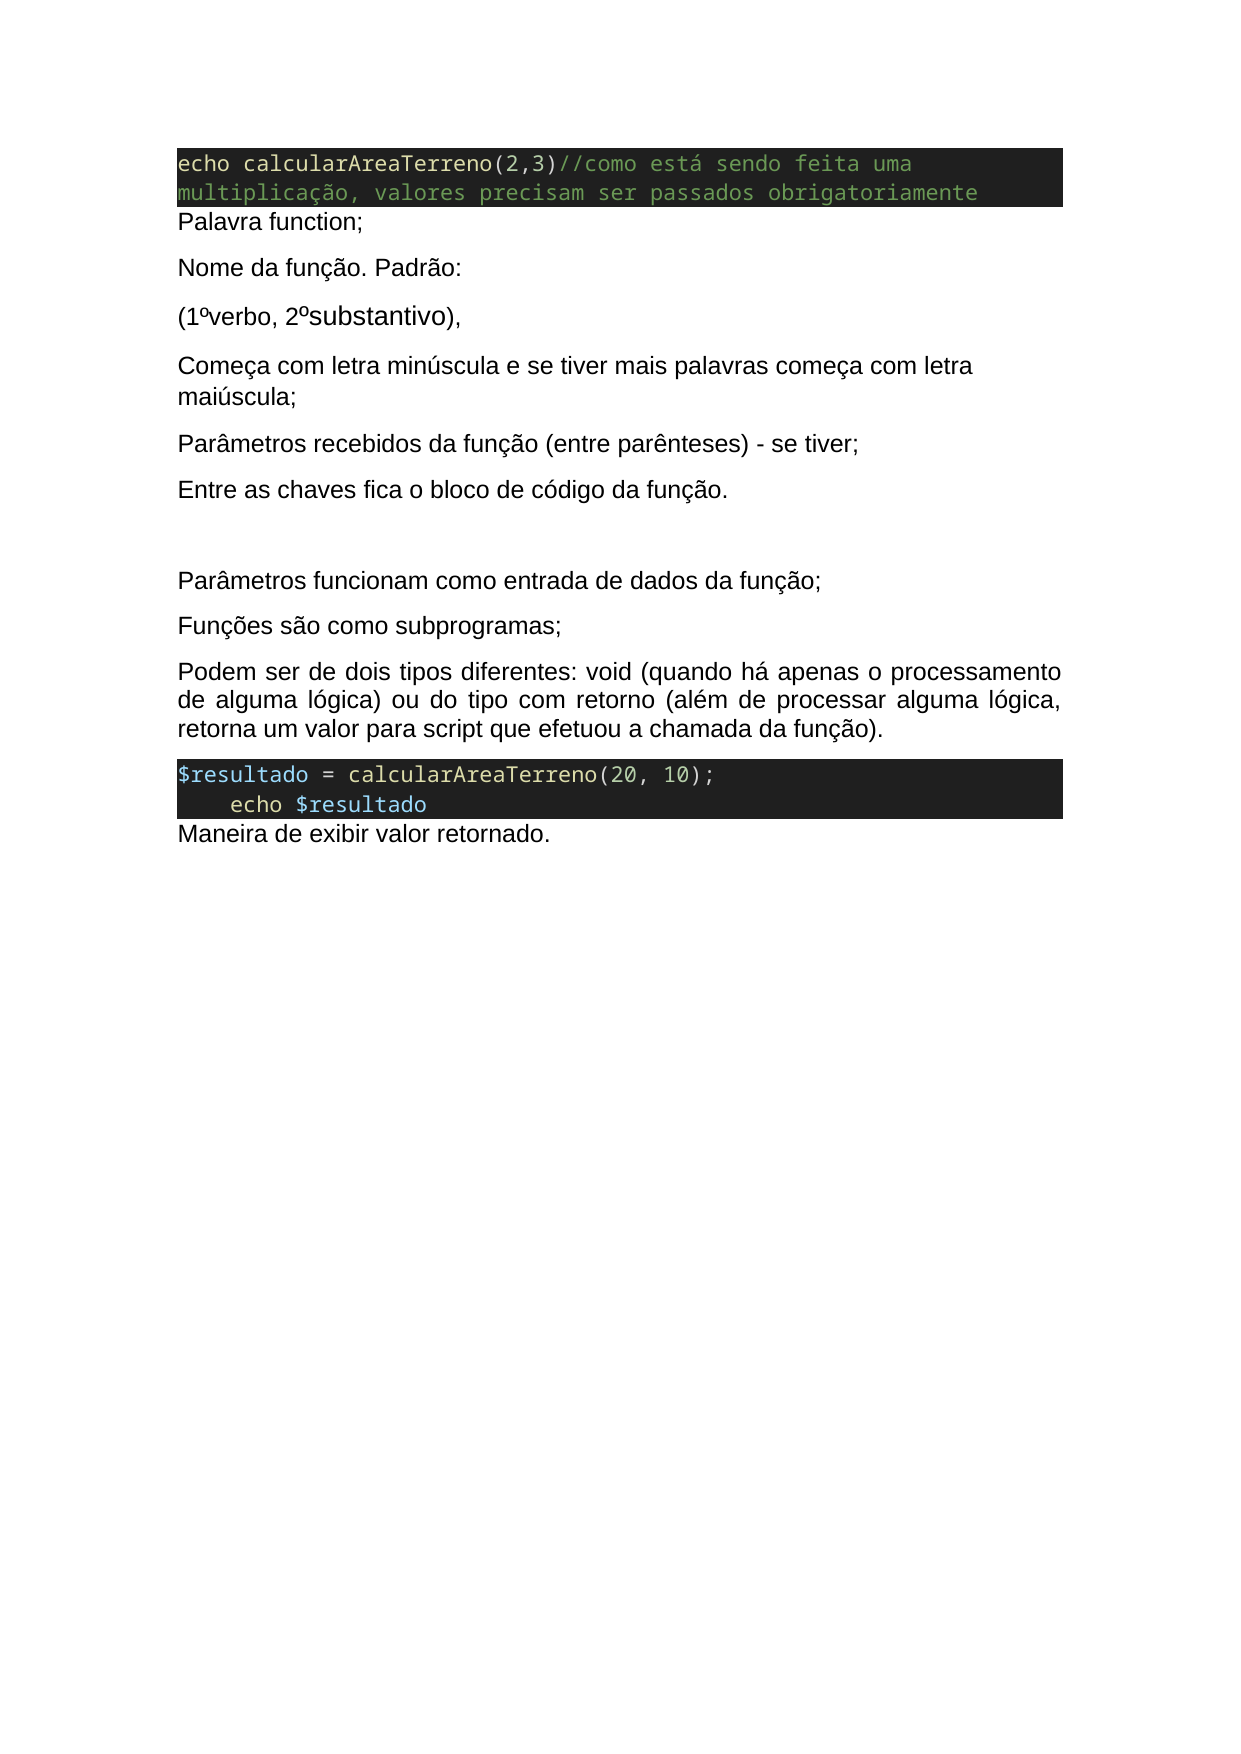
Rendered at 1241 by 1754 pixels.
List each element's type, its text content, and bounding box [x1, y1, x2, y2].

text Parâmetros recebidos da função (entre parênteses) - se tiver; [177, 429, 1063, 458]
text Podem ser de dois tipos diferentes: void (quando há apenas o processamento de alguma lógica) ou do tipo com retorno (além de processar alguma lógica, retorna um valor para script que efetuou a chamada da função). [177, 657, 1063, 743]
text Começa com letra minúscula e se tiver mais palavras começa com letra maiúscula; [177, 351, 1063, 411]
text $resultado = calcularAreaTerreno(20, 10); [177, 759, 1063, 789]
text (1ºverbo, 2ºsubstantivo), [177, 300, 1063, 332]
text echo $resultado [177, 789, 1063, 819]
text Entre as chaves fica o bloco de código da função. [177, 475, 1063, 504]
text Maneira de exibir valor retornado. [177, 819, 1063, 848]
text Palavra function; [177, 207, 1063, 236]
text Parâmetros funcionam como entrada de dados da função; [177, 566, 1063, 594]
text Funções são como subprogramas; [177, 611, 1063, 640]
text echo calcularAreaTerreno(2,3)//como está sendo feita uma multiplicação, valores precisam ser passados obrigatoriamente [177, 148, 1063, 207]
text Nome da função. Padrão: [177, 253, 1063, 281]
